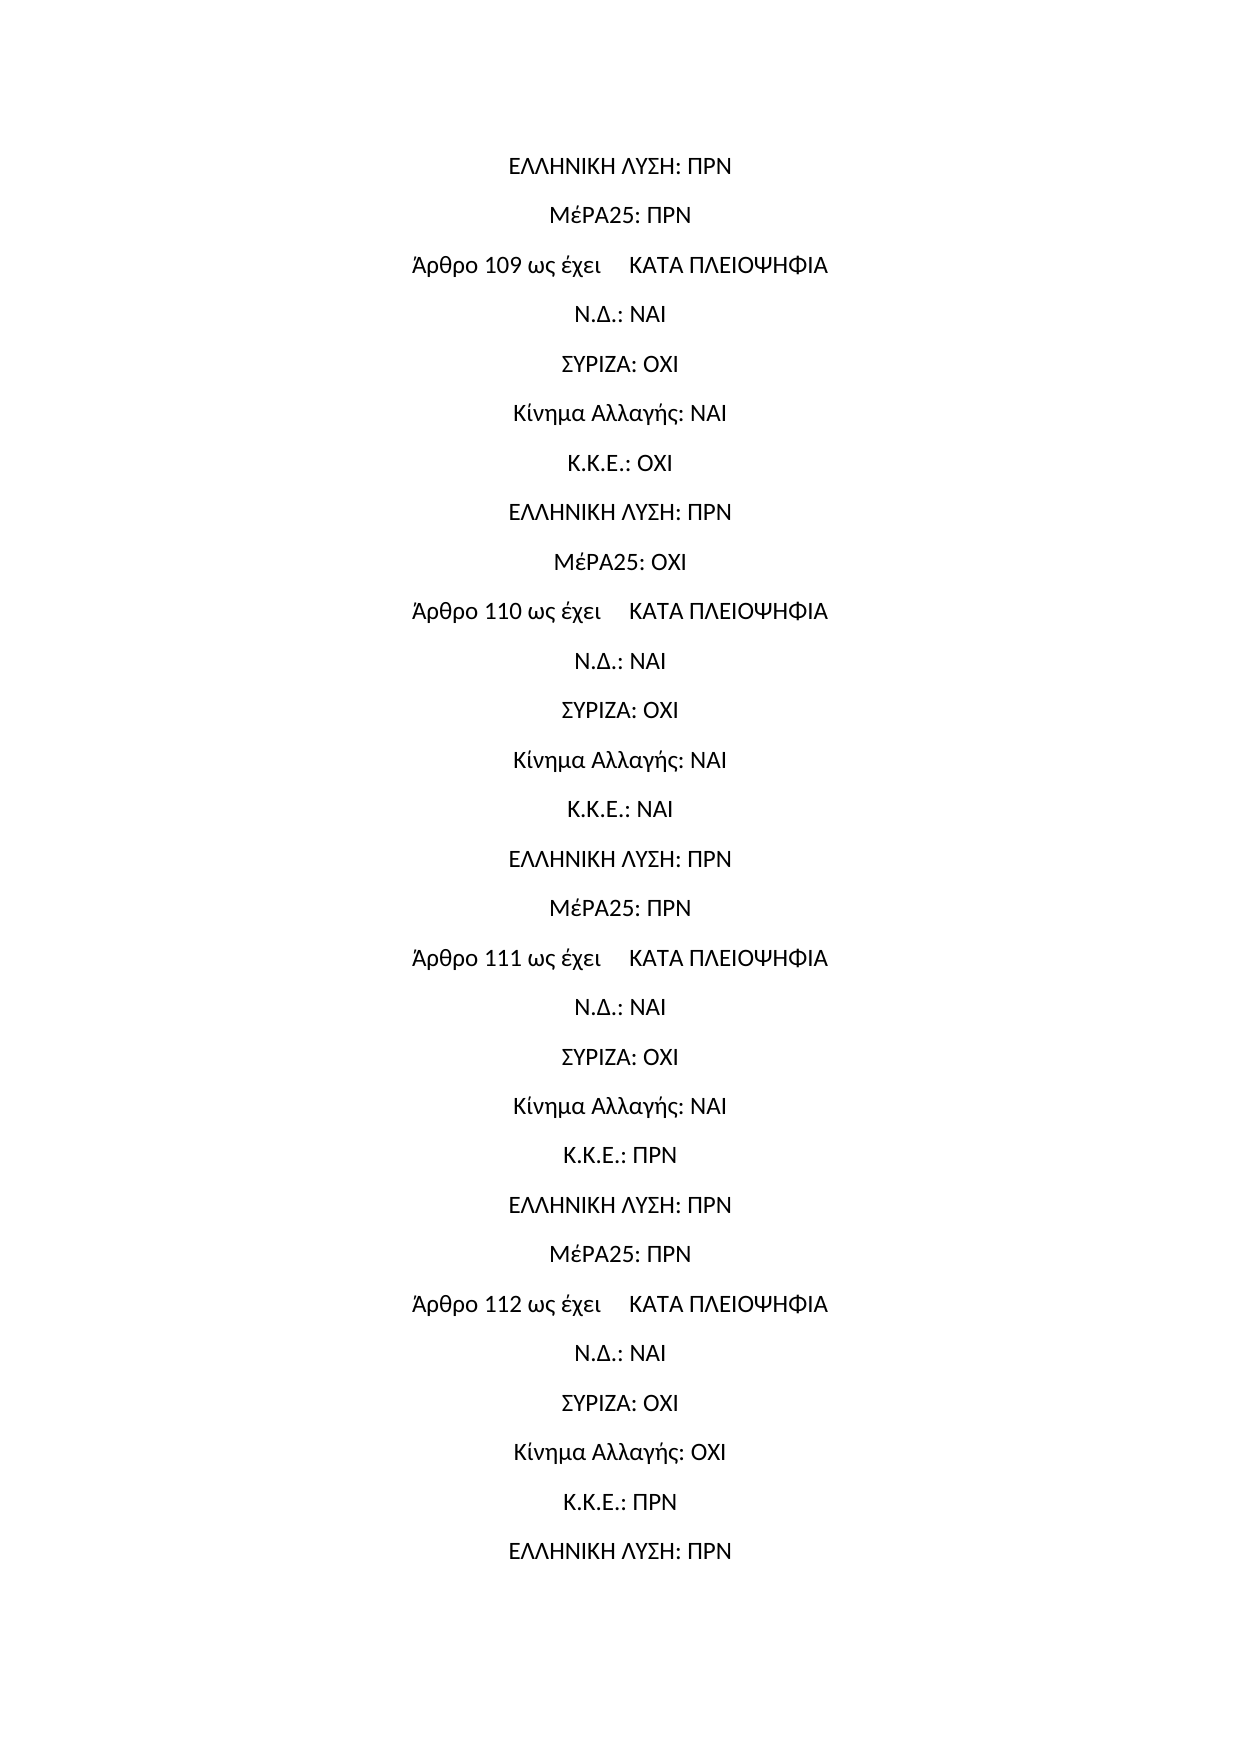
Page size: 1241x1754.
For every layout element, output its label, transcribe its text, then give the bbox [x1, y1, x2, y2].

table_cell ΣΥΡΙΖΑ: OXI [280, 1387, 960, 1436]
table_cell Κ.Κ.Ε.: OXI [280, 447, 960, 496]
table_cell ΕΛΛΗΝΙΚΗ ΛΥΣΗ: ΠΡΝ [280, 150, 960, 199]
table_cell Άρθρο 111 ως έχει ΚΑΤΑ ΠΛΕΙΟΨΗΦΙΑ [280, 942, 960, 991]
table_cell ΣΥΡΙΖΑ: OXI [280, 348, 960, 397]
table_cell ΜέΡΑ25: OXI [280, 546, 960, 595]
table_cell ΣΥΡΙΖΑ: OXI [280, 1041, 960, 1090]
table_cell ΕΛΛΗΝΙΚΗ ΛΥΣΗ: ΠΡΝ [280, 496, 960, 546]
table_cell Κίνημα Αλλαγής: ΝΑΙ [280, 1090, 960, 1139]
table_cell Κίνημα Αλλαγής: OXI [280, 1436, 960, 1486]
table_cell Κ.Κ.Ε.: ΠΡΝ [280, 1140, 960, 1189]
table_cell ΣΥΡΙΖΑ: OXI [280, 694, 960, 744]
table_cell Άρθρο 109 ως έχει ΚΑΤΑ ΠΛΕΙΟΨΗΦΙΑ [280, 249, 960, 298]
table_cell Άρθρο 112 ως έχει ΚΑΤΑ ΠΛΕΙΟΨΗΦΙΑ [280, 1288, 960, 1337]
table_cell Ν.Δ.: ΝΑΙ [280, 991, 960, 1041]
table_cell ΜέΡΑ25: ΠΡΝ [280, 200, 960, 249]
table_cell Άρθρο 110 ως έχει ΚΑΤΑ ΠΛΕΙΟΨΗΦΙΑ [280, 595, 960, 645]
table_cell Κ.Κ.Ε.: ΝΑΙ [280, 793, 960, 843]
table_cell Ν.Δ.: ΝΑΙ [280, 645, 960, 694]
table_cell Κ.Κ.Ε.: ΠΡΝ [280, 1486, 960, 1535]
table_cell ΕΛΛΗΝΙΚΗ ΛΥΣΗ: ΠΡΝ [280, 1189, 960, 1238]
table_cell Κίνημα Αλλαγής: ΝΑΙ [280, 744, 960, 793]
table_cell Κίνημα Αλλαγής: ΝΑΙ [280, 398, 960, 447]
table_cell ΕΛΛΗΝΙΚΗ ΛΥΣΗ: ΠΡΝ [280, 1535, 960, 1585]
table_cell ΜέΡΑ25: ΠΡΝ [280, 1239, 960, 1288]
table_cell ΕΛΛΗΝΙΚΗ ΛΥΣΗ: ΠΡΝ [280, 843, 960, 892]
table_cell Ν.Δ.: ΝΑΙ [280, 299, 960, 348]
table_cell Ν.Δ.: ΝΑΙ [280, 1338, 960, 1387]
table_cell ΜέΡΑ25: ΠΡΝ [280, 892, 960, 942]
